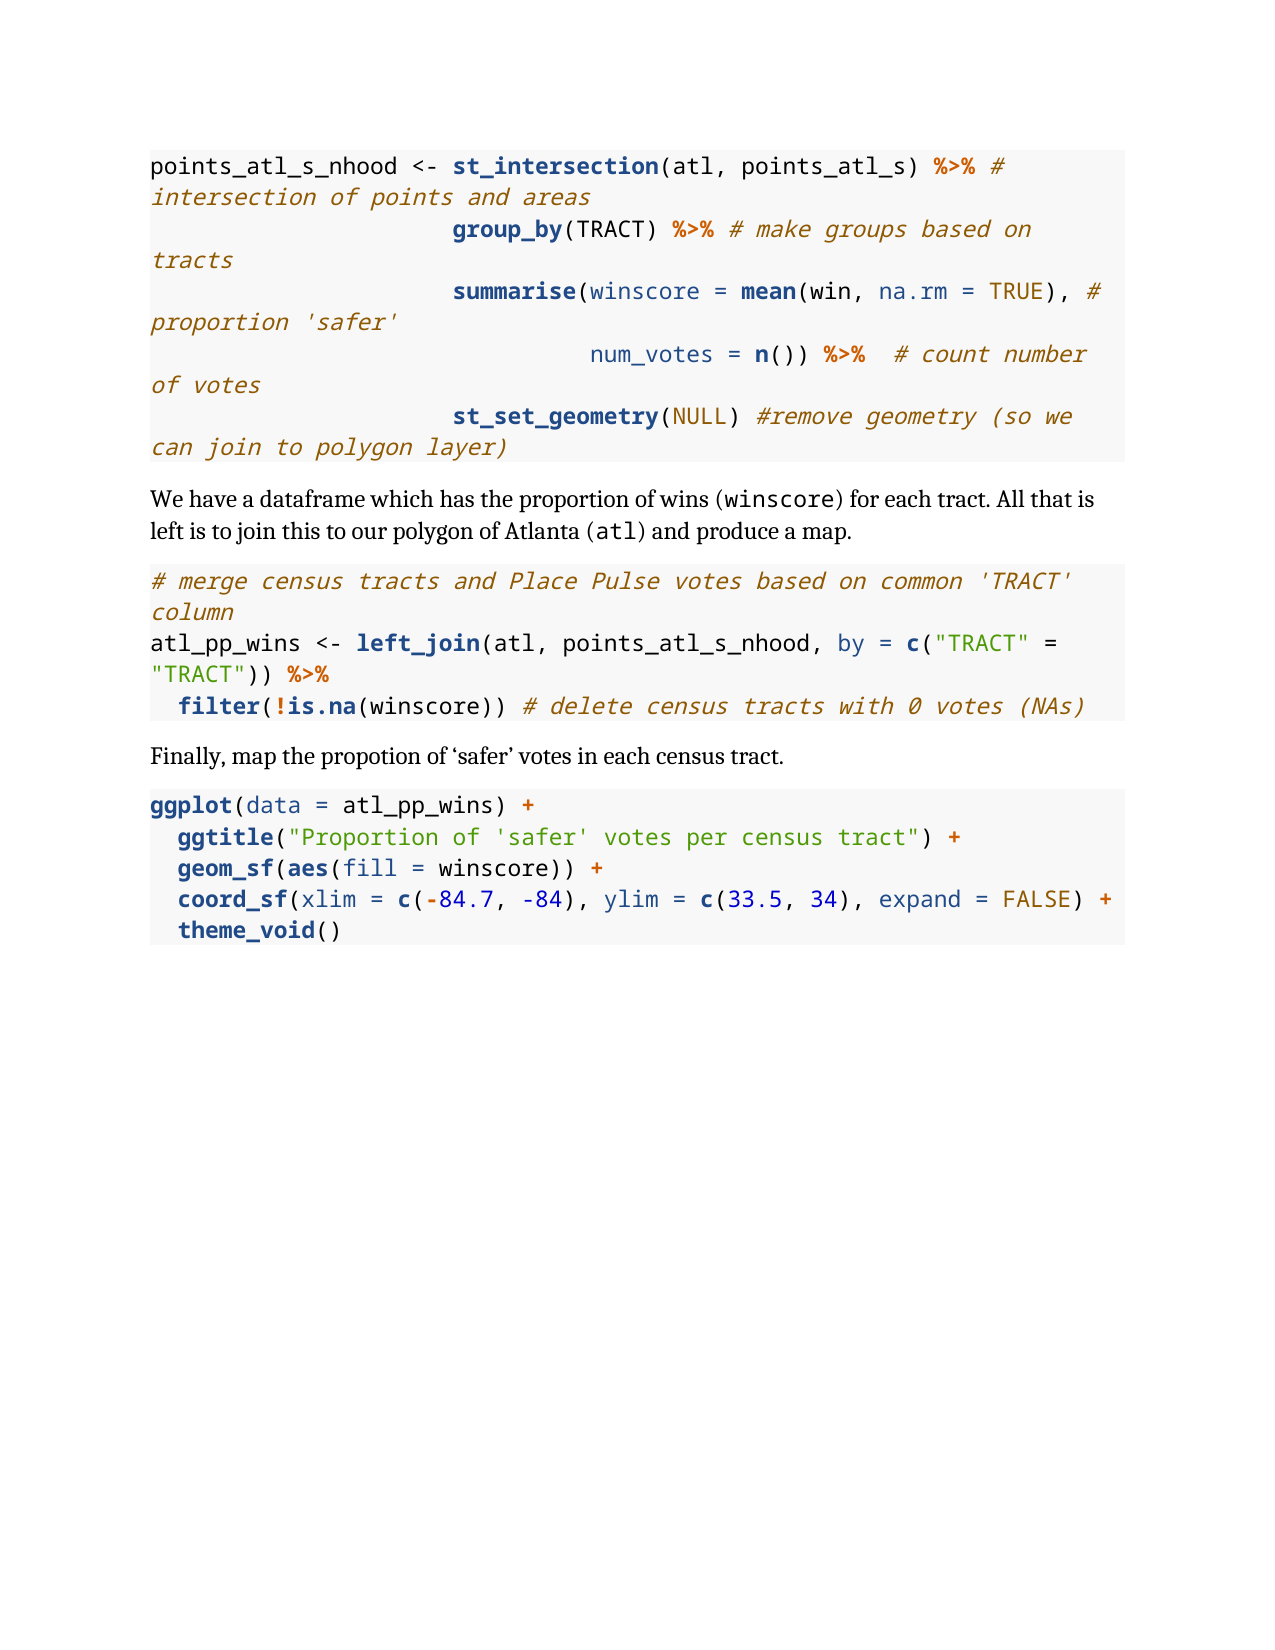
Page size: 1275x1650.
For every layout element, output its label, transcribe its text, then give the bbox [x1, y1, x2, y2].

text We have a dataframe which has the proportion of wins (winscore) for each tract. All that is left is to join this to our polygon of Atlanta (atl) and produce a map. [150, 483, 1125, 546]
text Finally, map the propotion of ‘safer’ votes in each census tract. [150, 742, 1125, 770]
text # merge census tracts and Place Pulse votes based on common 'TRACT' column atl_pp_wins <- left_join(atl, points_atl_s_nhood, by = c("TRACT" = "TRACT")) %>% filter(!is.na(winscore)) # delete census tracts with 0 votes (NAs) [150, 564, 1125, 721]
text points_atl_s_nhood <- st_intersection(atl, points_atl_s) %>% # intersection of points and areas group_by(TRACT) %>% # make groups based on tracts summarise(winscore = mean(win, na.rm = TRUE), # proportion 'safer' num_votes = n()) %>% # count number of votes st_set_geometry(NULL) #remove geometry (so we can join to polygon layer) [150, 150, 1125, 462]
text ggplot(data = atl_pp_wins) + ggtitle("Proportion of 'safer' votes per census tract") + geom_sf(aes(fill = winscore)) + coord_sf(xlim = c(-84.7, -84), ylim = c(33.5, 34), expand = FALSE) + theme_void() [342, 789, 1125, 945]
